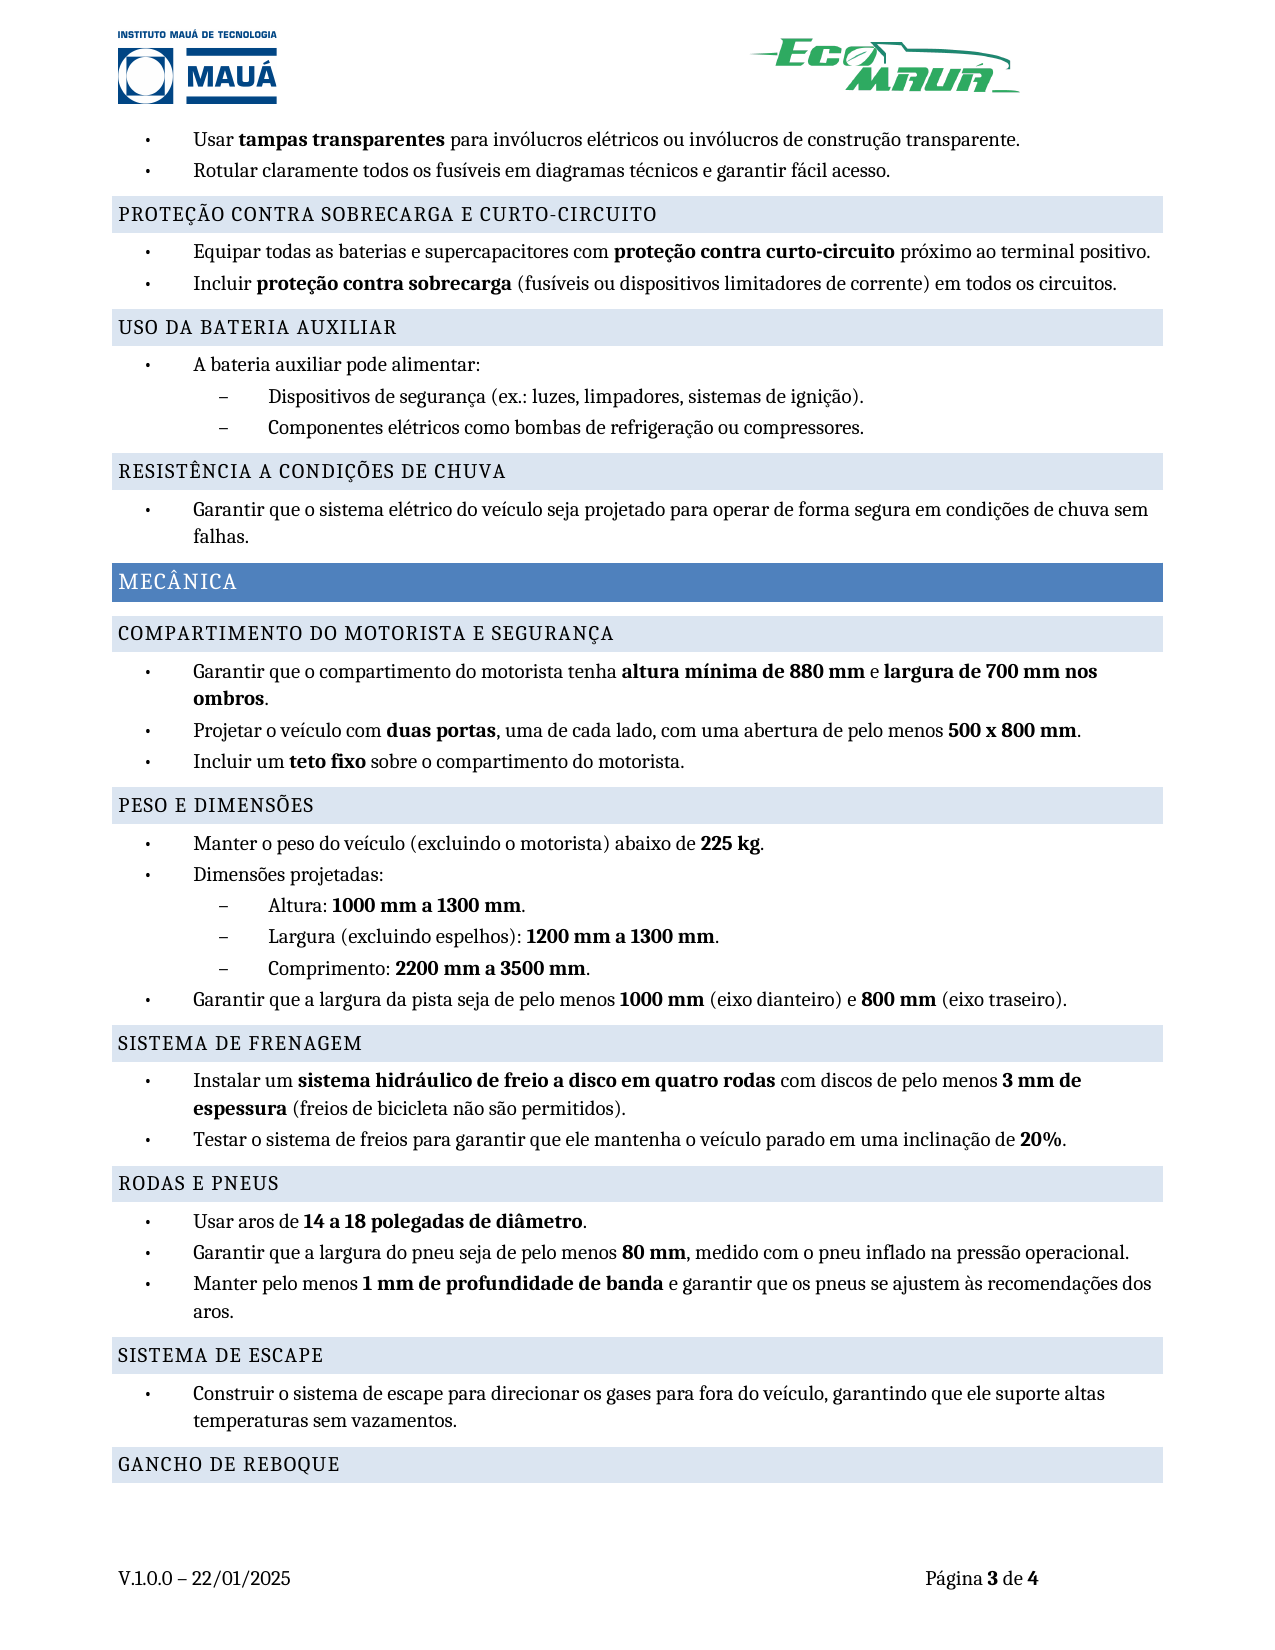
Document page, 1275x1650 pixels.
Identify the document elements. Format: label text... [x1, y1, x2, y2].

list Construir o sistema de escape para direcionar os gases para fora do veículo, garantindo que ele suporte altas temperaturas sem vazamentos. [143, 1381, 1157, 1433]
list Instalar um sistema hidráulico de freio a disco em quatro rodas com discos de pelo menos 3 mm de espessura (freios de bicicleta não são permitidos). [143, 1069, 1157, 1121]
subtitle Peso e Dimensões [118, 794, 1157, 818]
subtitle Resistência a Condições de Chuva [118, 460, 1157, 484]
list Altura: 1000 mm a 1300 mm. [218, 894, 1157, 918]
picture [118, 29, 277, 104]
list Comprimento: 2200 mm a 3500 mm. [218, 956, 1157, 980]
list Usar aros de 14 a 18 polegadas de diâmetro. [143, 1209, 1157, 1233]
list Garantir que o sistema elétrico do veículo seja projetado para operar de forma segura em condições de chuva sem falhas. [143, 497, 1157, 549]
list Rotular claramente todos os fusíveis em diagramas técnicos e garantir fácil acesso. [143, 158, 1157, 182]
list Testar o sistema de freios para garantir que ele mantenha o veículo parado em uma inclinação de 20%. [143, 1128, 1157, 1152]
list Garantir que a largura do pneu seja de pelo menos 80 mm, medido com o pneu inflado na pressão operacional. [143, 1241, 1157, 1265]
list Projetar o veículo com duas portas, uma de cada lado, com uma abertura de pelo menos 500 x 800 mm. [143, 718, 1157, 742]
subtitle Gancho de Reboque [118, 1453, 1157, 1477]
subtitle Mecânica [118, 569, 1157, 595]
list Incluir um teto fixo sobre o compartimento do motorista. [143, 749, 1157, 773]
list Garantir que a largura da pista seja de pelo menos 1000 mm (eixo dianteiro) e 800 mm (eixo traseiro). [143, 987, 1157, 1011]
list Componentes elétricos como bombas de refrigeração ou compressores. [218, 416, 1157, 439]
list Garantir que o compartimento do motorista tenha altura mínima de 880 mm e largura de 700 mm nos ombros. [143, 659, 1157, 711]
subtitle Compartimento do Motorista e Segurança [118, 622, 1157, 646]
list A bateria auxiliar pode alimentar: [143, 353, 1157, 377]
subtitle Sistema de Frenagem [118, 1032, 1157, 1056]
subtitle Uso da Bateria Auxiliar [118, 316, 1157, 339]
list Usar tampas transparentes para invólucros elétricos ou invólucros de construção transparente. [143, 127, 1157, 151]
list Incluir proteção contra sobrecarga (fusíveis ou dispositivos limitadores de corrente) em todos os circuitos. [143, 271, 1157, 295]
picture [730, 29, 1039, 104]
list Dimensões projetadas: [143, 862, 1157, 886]
list Manter o peso do veículo (excluindo o motorista) abaixo de 225 kg. [143, 831, 1157, 855]
list Largura (excluindo espelhos): 1200 mm a 1300 mm. [218, 925, 1157, 949]
subtitle Proteção contra Sobrecarga e Curto-Circuito [118, 203, 1157, 227]
subtitle Rodas e Pneus [118, 1172, 1157, 1196]
list Equipar todas as baterias e supercapacitores com proteção contra curto-circuito próximo ao terminal positivo. [143, 240, 1157, 264]
list Manter pelo menos 1 mm de profundidade de banda e garantir que os pneus se ajustem às recomendações dos aros. [143, 1272, 1157, 1323]
subtitle Sistema de Escape [118, 1344, 1157, 1368]
list Dispositivos de segurança (ex.: luzes, limpadores, sistemas de ignição). [218, 384, 1157, 408]
